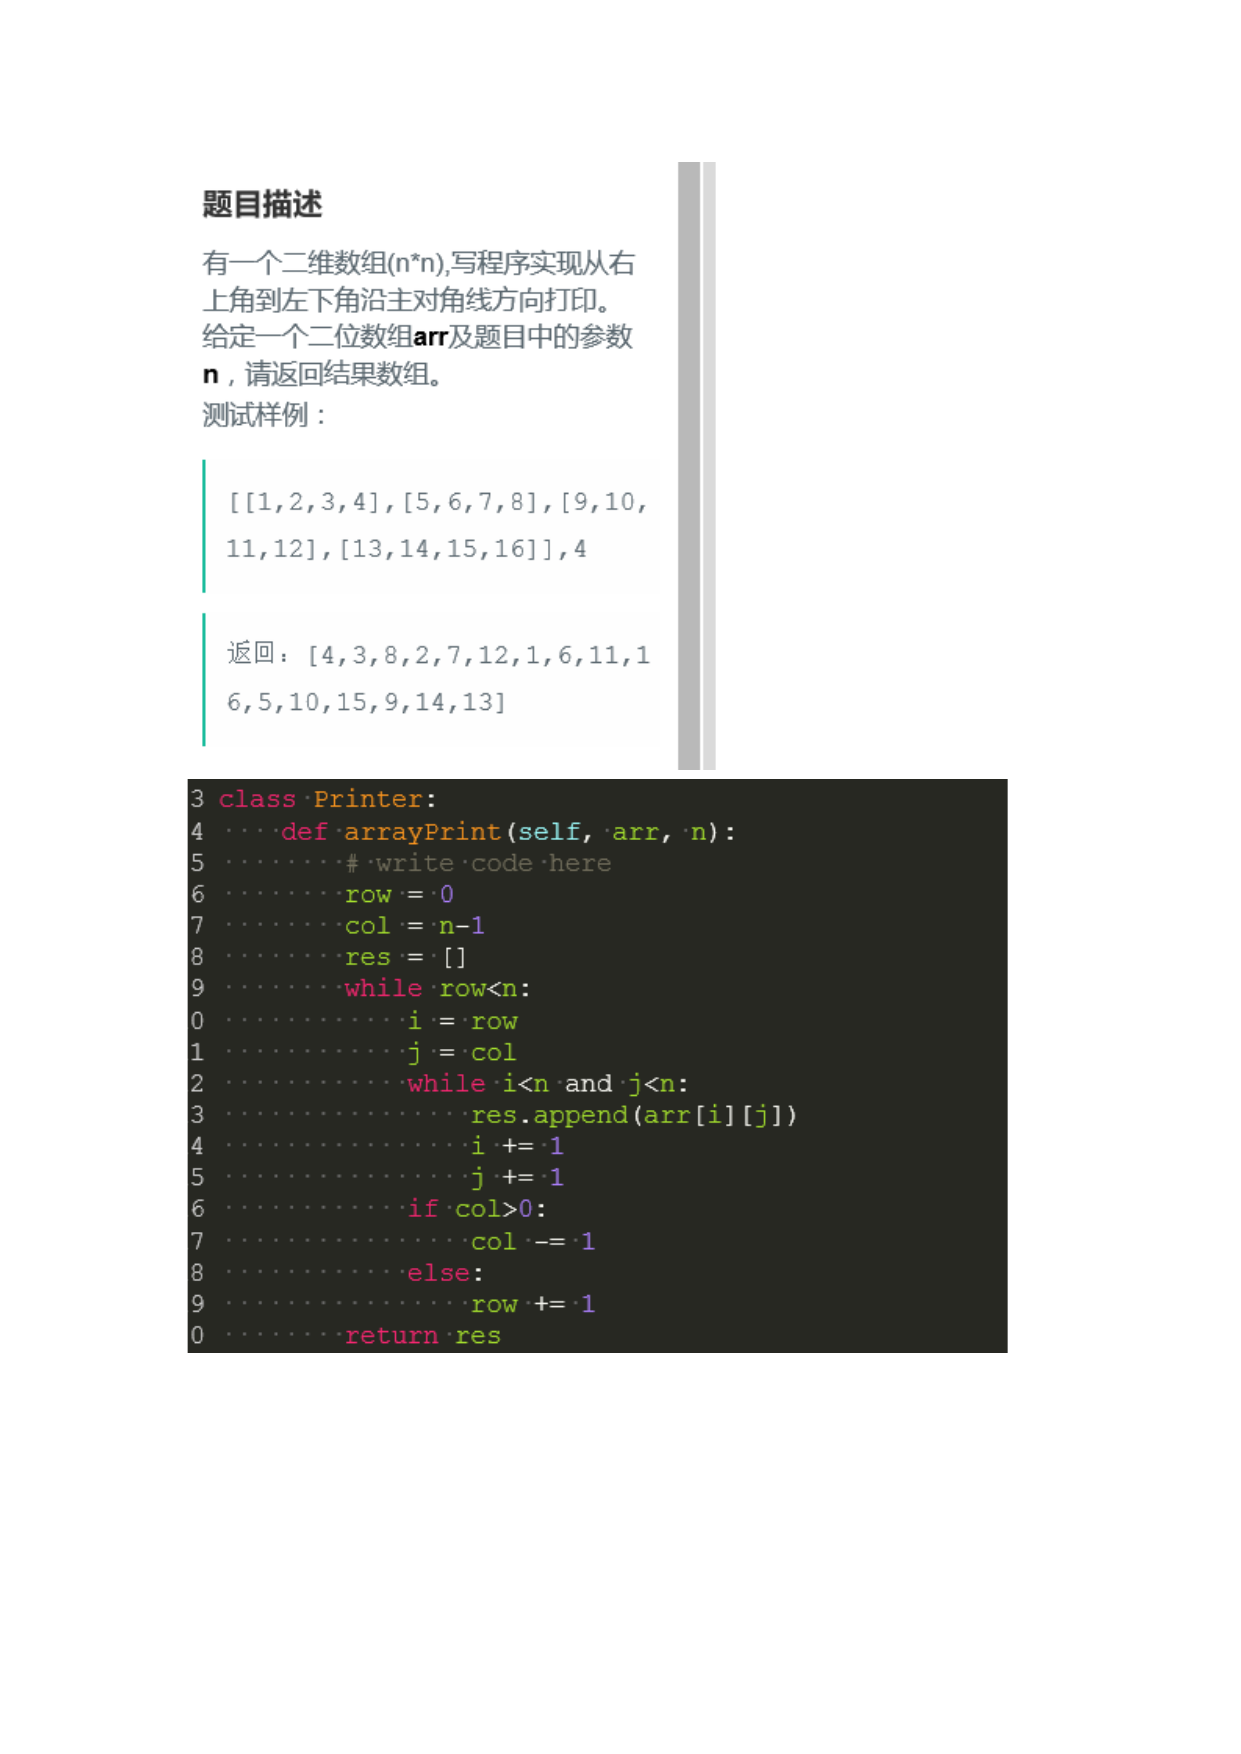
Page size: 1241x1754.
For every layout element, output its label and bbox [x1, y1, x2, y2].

picture [187, 779, 1008, 1353]
picture [187, 162, 716, 770]
